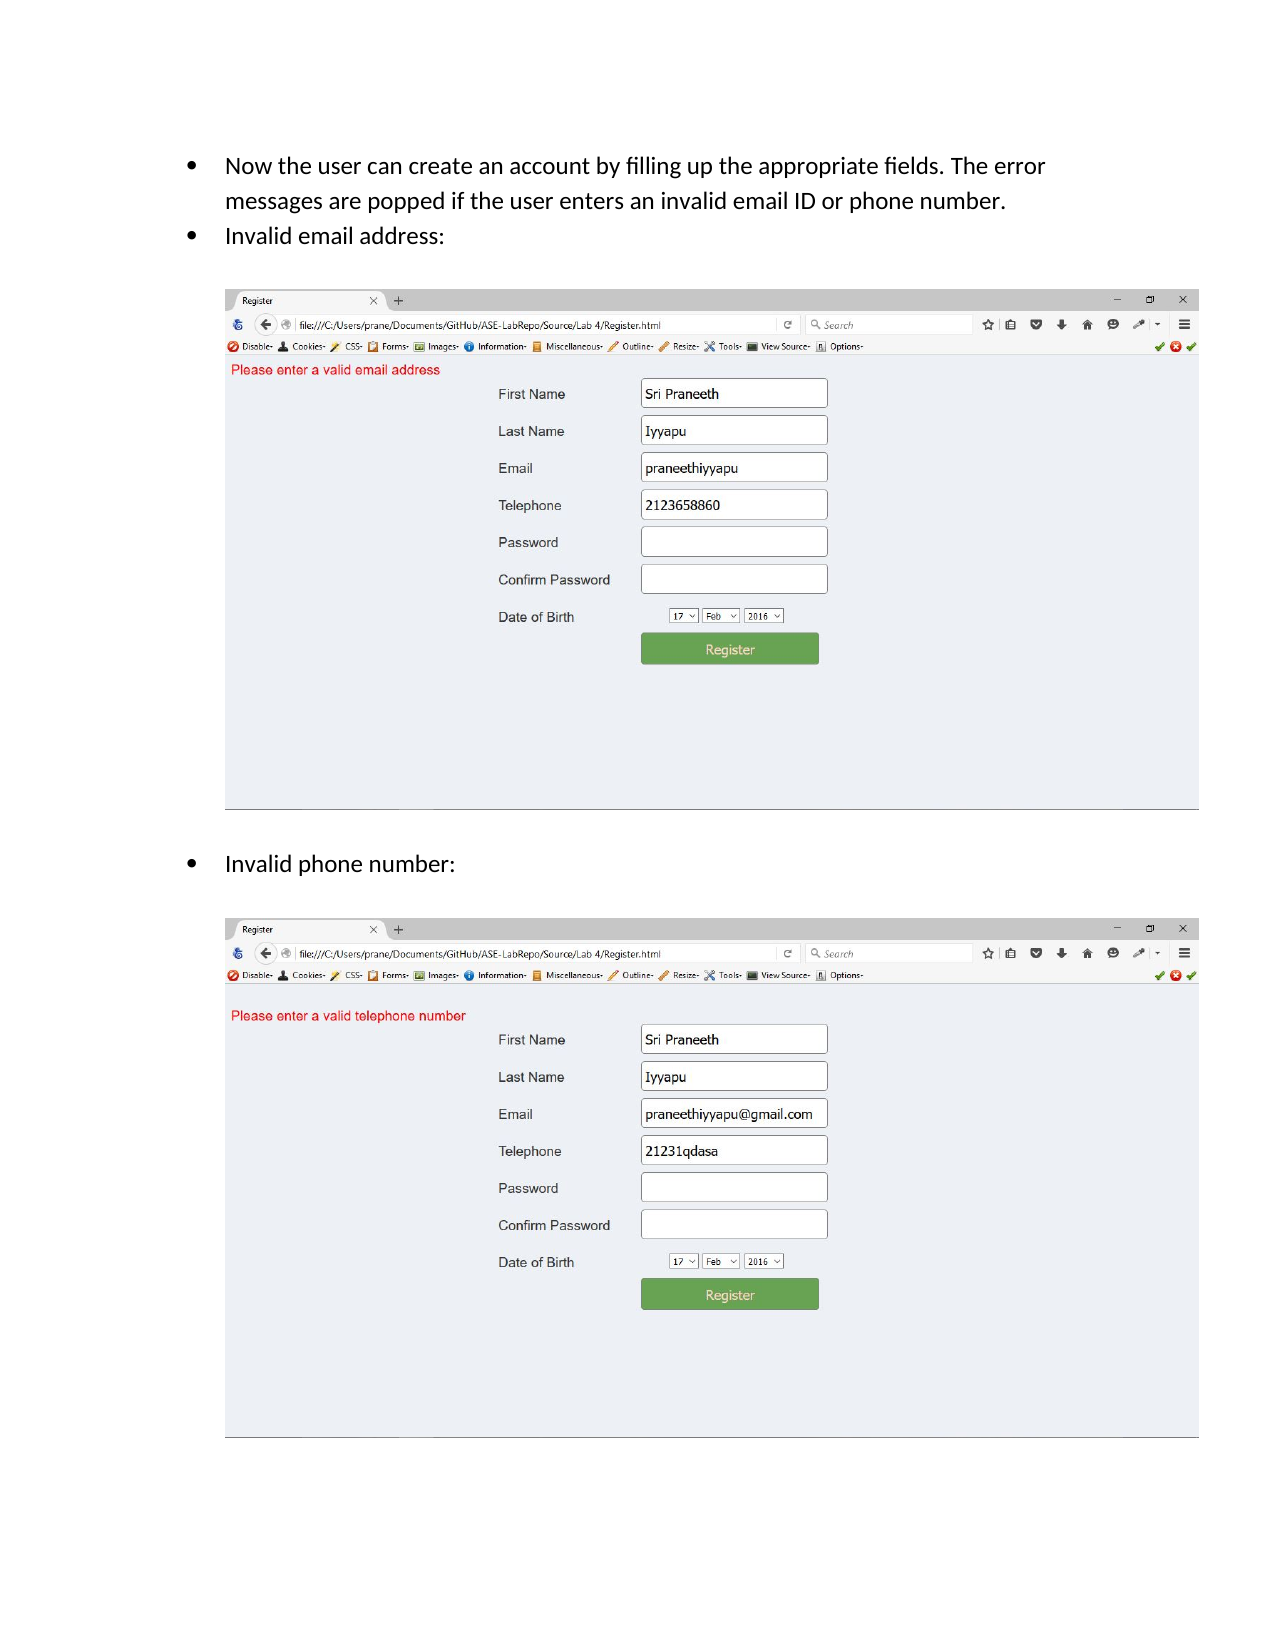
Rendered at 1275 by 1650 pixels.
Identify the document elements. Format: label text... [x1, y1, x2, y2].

list Now the user can create an account by filling up the appropriate fields. The error messages are popped if the user enters an invalid email ID or phone number. [187, 150, 1125, 216]
list Invalid email address: [187, 220, 1125, 251]
list Invalid phone number: [187, 848, 1125, 879]
picture [225, 289, 1199, 810]
picture [225, 918, 1199, 1438]
